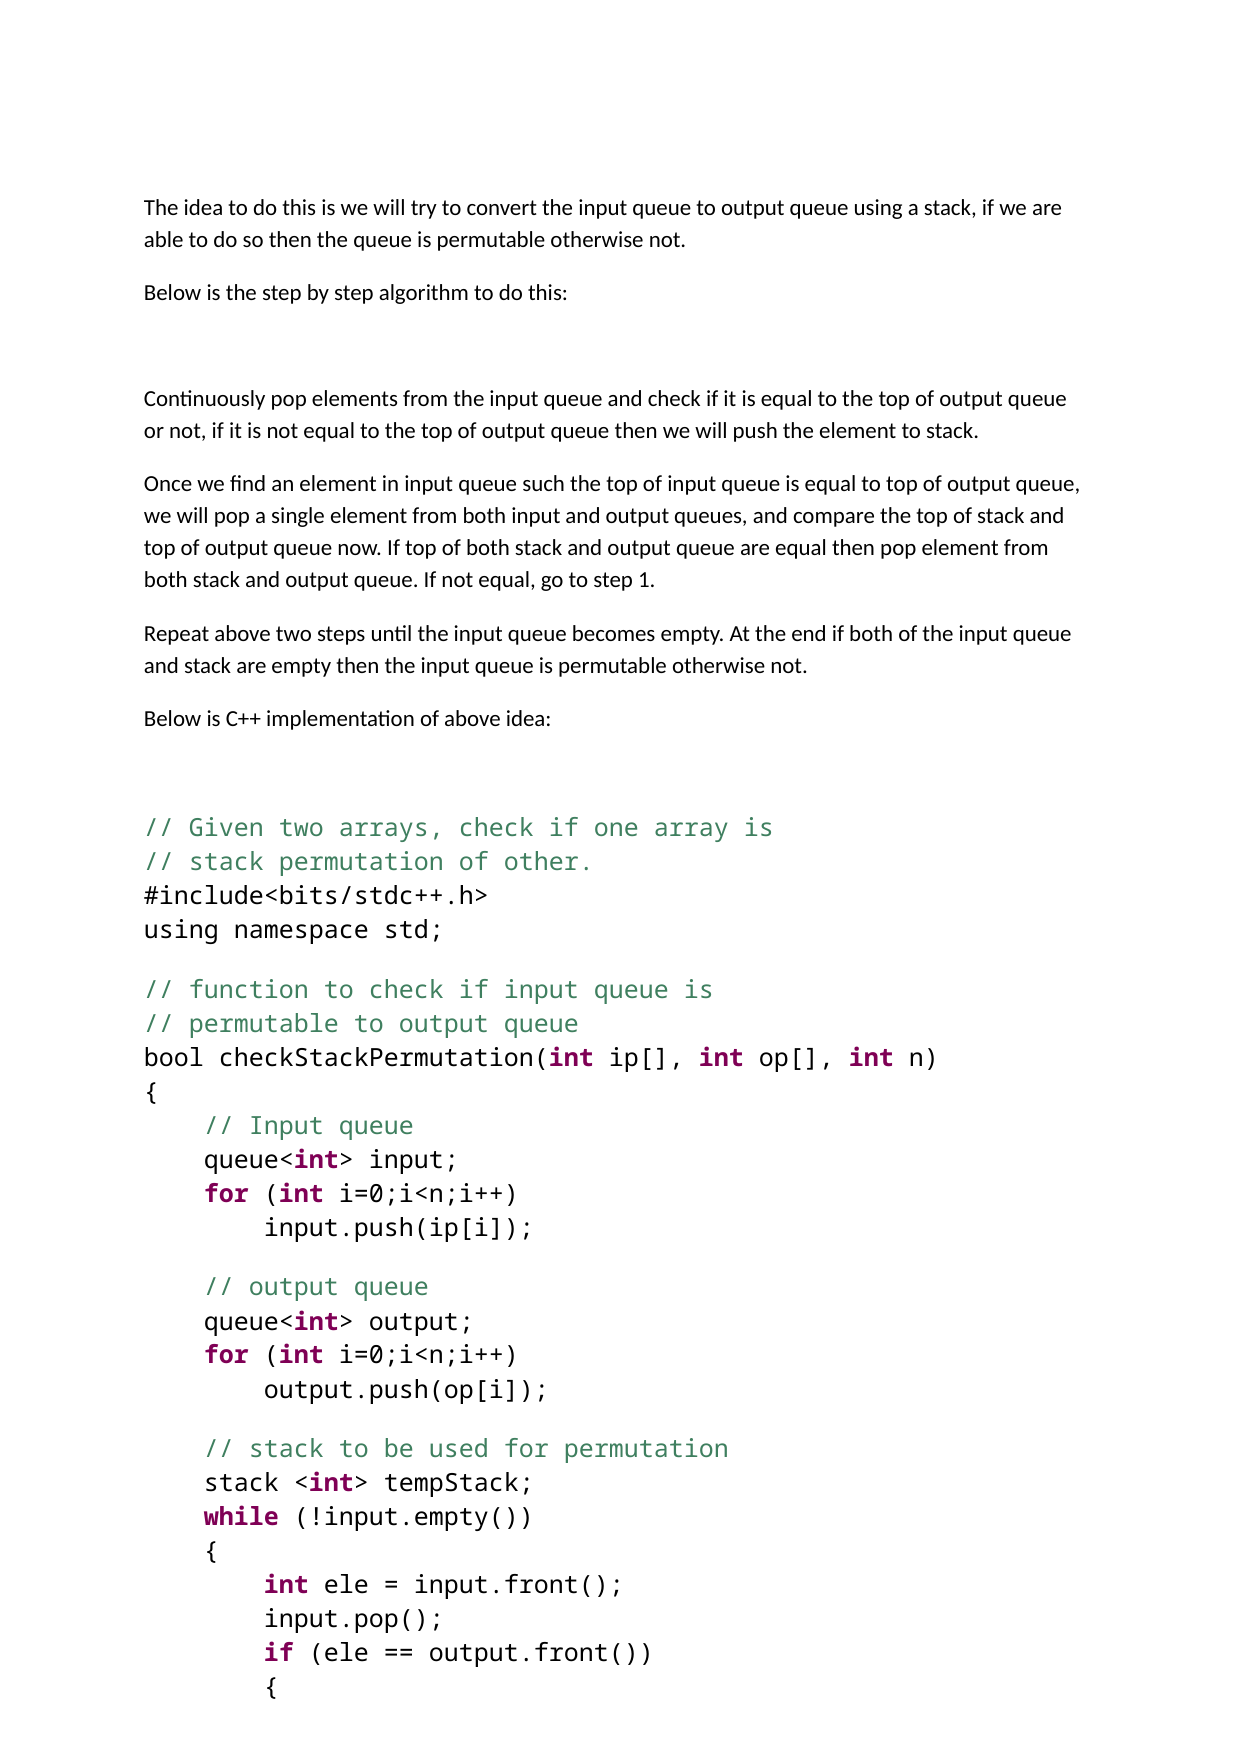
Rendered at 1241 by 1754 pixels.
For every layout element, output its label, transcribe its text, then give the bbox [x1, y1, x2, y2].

text // Given two arrays, check if one array is [144, 810, 1090, 844]
text output.push(op[i]); [144, 1371, 1090, 1405]
text Below is the step by step algorithm to do this: [144, 278, 1090, 306]
text int ele = input.front(); [144, 1567, 1090, 1601]
text // function to check if input queue is [144, 971, 1090, 1005]
text Once we find an element in input queue such the top of input queue is equal to top of output queue, we will pop a single element from both input and output queues, and compare the top of stack and top of output queue now. If top of both stack and output queue are equal then pop element from both stack and output queue. If not equal, go to step 1. [144, 469, 1090, 594]
text { [144, 1073, 1090, 1108]
text if (ele == output.front()) [144, 1635, 1090, 1669]
text for (int i=0;i<n;i++) [144, 1176, 1090, 1210]
text Continuously pop elements from the input queue and check if it is equal to the top of output queue or not, if it is not equal to the top of output queue then we will push the element to stack. [144, 384, 1090, 444]
text { [144, 1669, 1090, 1703]
text #include<bits/stdc++.h> [144, 878, 1090, 912]
text // output queue [144, 1269, 1090, 1303]
text // stack permutation of other. [144, 844, 1090, 878]
text // stack to be used for permutation [144, 1431, 1090, 1464]
text stack <int> tempStack; [144, 1464, 1090, 1499]
text The idea to do this is we will try to convert the input queue to output queue using a stack, if we are able to do so then the queue is permutable otherwise not. [144, 193, 1090, 253]
text Below is C++ implementation of above idea: [144, 704, 1090, 732]
text bool checkStackPermutation(int ip[], int op[], int n) [144, 1039, 1090, 1073]
text while (!input.empty()) [144, 1499, 1090, 1533]
text input.pop(); [144, 1601, 1090, 1635]
text // permutable to output queue [144, 1005, 1090, 1039]
text queue<int> output; [144, 1303, 1090, 1337]
text { [144, 1533, 1090, 1567]
text using namespace std; [144, 912, 1090, 946]
text // Input queue [144, 1108, 1090, 1142]
text for (int i=0;i<n;i++) [144, 1337, 1090, 1371]
text Repeat above two steps until the input queue becomes empty. At the end if both of the input queue and stack are empty then the input queue is permutable otherwise not. [144, 619, 1090, 679]
text input.push(ip[i]); [144, 1210, 1090, 1244]
text queue<int> input; [144, 1142, 1090, 1176]
